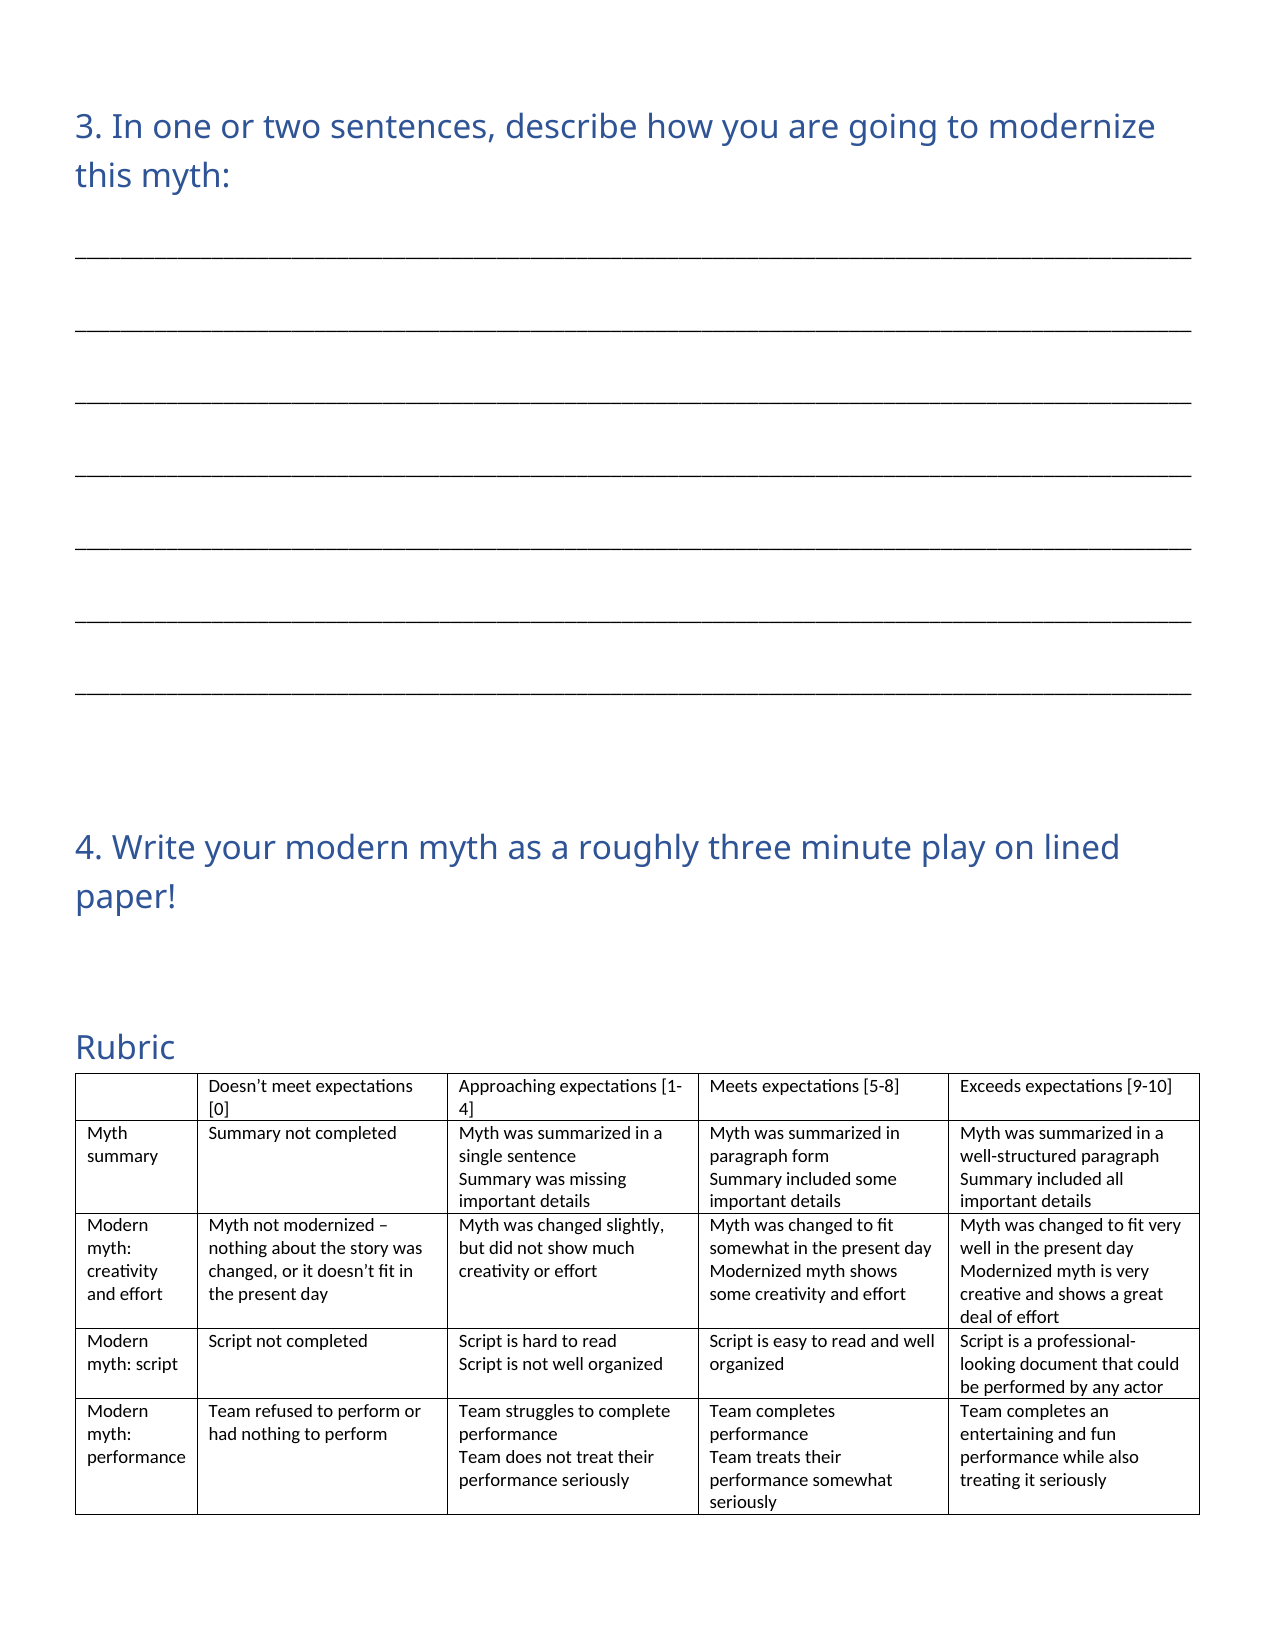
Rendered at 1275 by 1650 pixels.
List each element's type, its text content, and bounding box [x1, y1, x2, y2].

text __________________________________________________________________________________________________ [75, 525, 1200, 553]
table_header Approaching expectations [1-4] [448, 1074, 698, 1120]
table_cell Myth was summarized in paragraph form Summary included some important details [699, 1121, 948, 1213]
table_header Meets expectations [5-8] [699, 1074, 948, 1120]
subtitle 3. In one or two sentences, describe how you are going to modernize this myth: [75, 103, 1200, 197]
table_header Doesn’t meet expectations [0] [198, 1074, 447, 1120]
table_cell Modern myth: script [76, 1329, 197, 1398]
table_cell Team completes an entertaining and fun performance while also treating it seriously [949, 1399, 1199, 1514]
table_cell Modern myth: creativity and effort [76, 1214, 197, 1328]
text __________________________________________________________________________________________________ [75, 307, 1200, 335]
text __________________________________________________________________________________________________ [75, 598, 1200, 626]
table_cell Myth was changed slightly, but did not show much creativity or effort [448, 1214, 698, 1328]
table_cell Myth not modernized – nothing about the story was changed, or it doesn’t fit in the present day [198, 1214, 447, 1328]
table_cell Team struggles to complete performance Team does not treat their performance seriously [448, 1399, 698, 1514]
table_cell Myth was changed to fit very well in the present day Modernized myth is very creative and shows a great deal of effort [949, 1214, 1199, 1328]
table_cell Script is a professional-looking document that could be performed by any actor [949, 1329, 1199, 1398]
table_cell Summary not completed [198, 1121, 447, 1213]
table_cell Team completes performance Team treats their performance somewhat seriously [699, 1399, 948, 1514]
text __________________________________________________________________________________________________ [75, 670, 1200, 698]
table_cell Script is hard to read Script is not well organized [448, 1329, 698, 1398]
text __________________________________________________________________________________________________ [75, 379, 1200, 407]
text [75, 234, 1200, 262]
subtitle 4. Write your modern myth as a roughly three minute play on lined paper! [75, 824, 1200, 918]
table_header [76, 1074, 197, 1120]
subtitle Rubric [75, 1024, 1200, 1069]
text __________________________________________________________________________________________________ [75, 452, 1200, 480]
table_cell Myth was changed to fit somewhat in the present day Modernized myth shows some creativity and effort [699, 1214, 948, 1328]
table_cell Script is easy to read and well organized [699, 1329, 948, 1398]
table_cell Team refused to perform or had nothing to perform [198, 1399, 447, 1514]
table_cell Myth summary [76, 1121, 197, 1213]
table_header Exceeds expectations [9-10] [949, 1074, 1199, 1120]
table_cell Myth was summarized in a well-structured paragraph Summary included all important details [949, 1121, 1199, 1213]
table_cell Modern myth: performance [76, 1399, 197, 1514]
table_cell Myth was summarized in a single sentence Summary was missing important details [448, 1121, 698, 1213]
table_cell Script not completed [198, 1329, 447, 1398]
